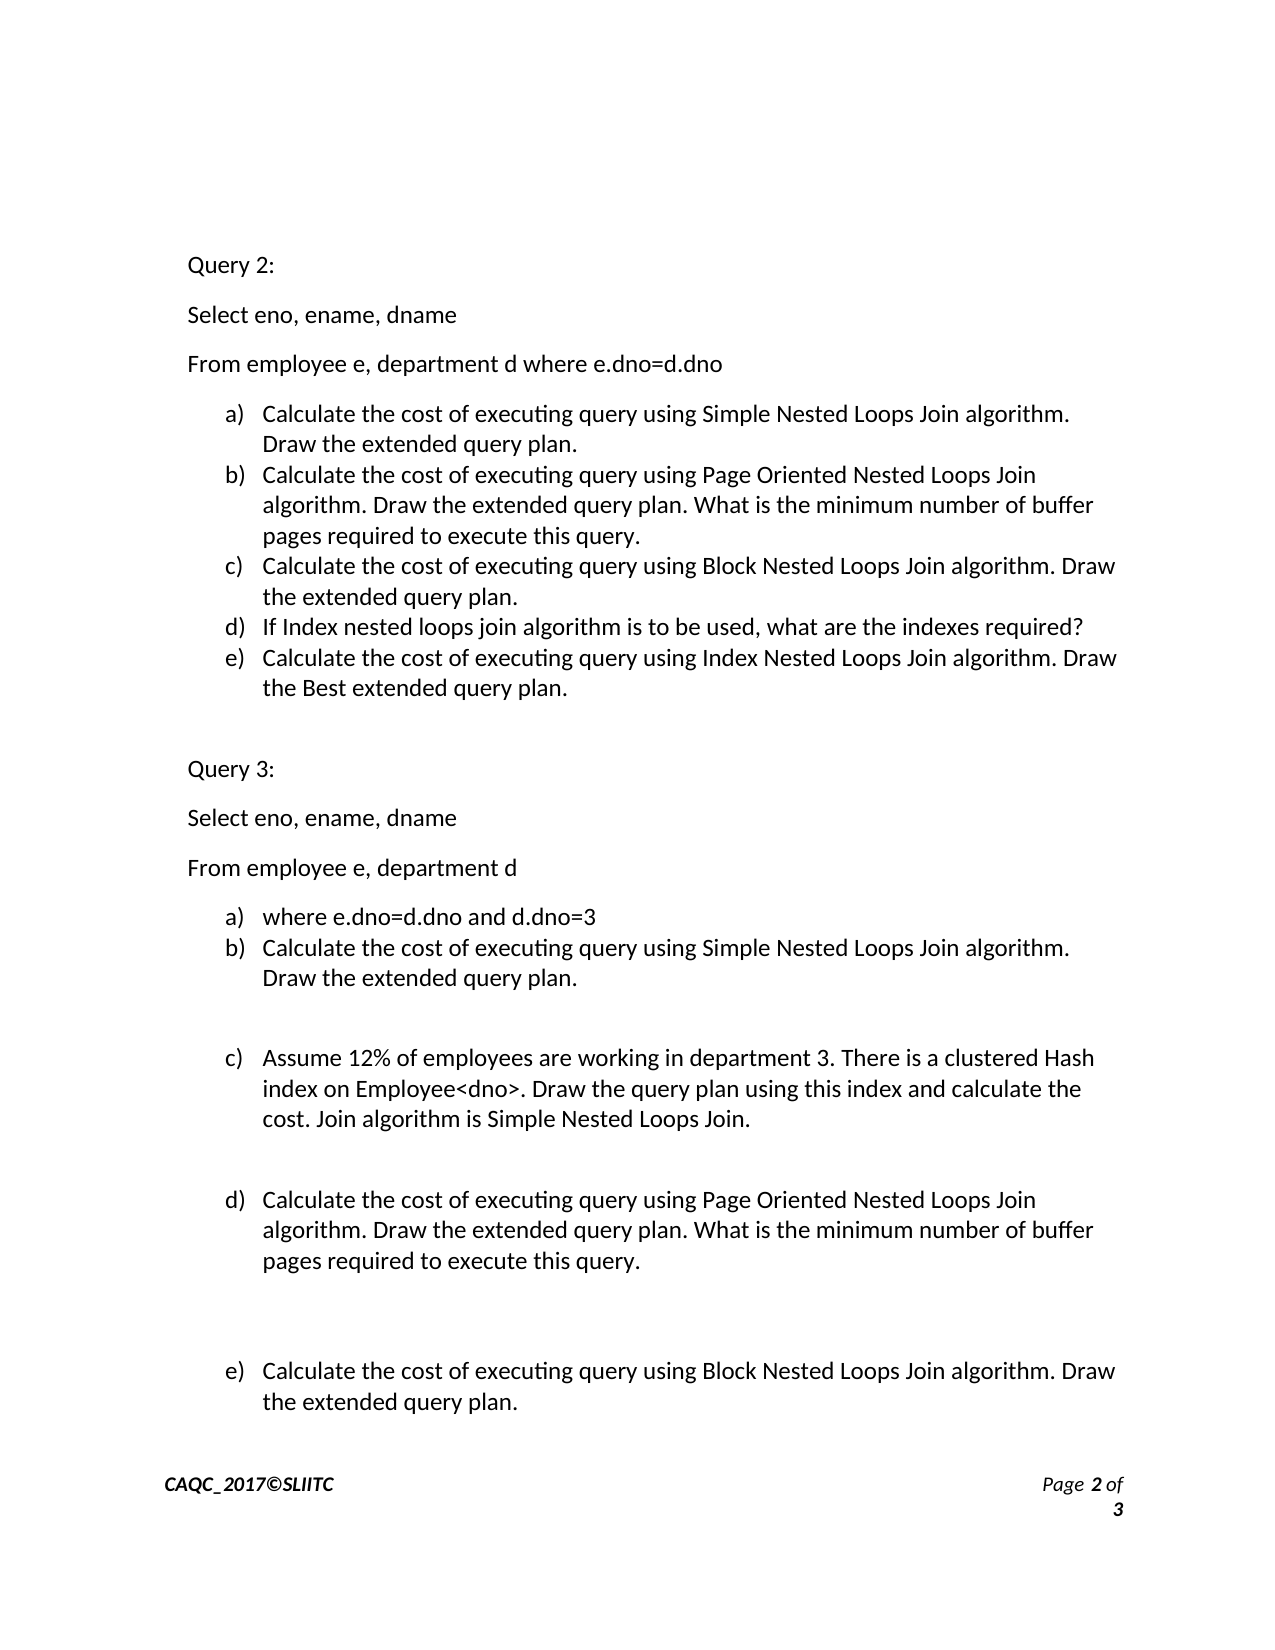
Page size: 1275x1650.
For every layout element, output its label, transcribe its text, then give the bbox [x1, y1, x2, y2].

text Select eno, ename, dname [187, 299, 1125, 329]
text Query 3: [187, 753, 1125, 783]
text Select eno, ename, dname [187, 802, 1125, 833]
text Query 2: [187, 249, 1125, 280]
list Calculate the cost of executing query using Simple Nested Loops Join algorithm. Draw the extended query plan. [225, 398, 1125, 459]
list Calculate the cost of executing query using Page Oriented Nested Loops Join algorithm. Draw the extended query plan. What is the minimum number of buffer pages required to execute this query. [225, 1184, 1125, 1275]
list Calculate the cost of executing query using Index Nested Loops Join algorithm. Draw the Best extended query plan. [225, 642, 1125, 703]
list Calculate the cost of executing query using Page Oriented Nested Loops Join algorithm. Draw the extended query plan. What is the minimum number of buffer pages required to execute this query. [225, 459, 1125, 551]
list where e.dno=d.dno and d.dno=3 [225, 901, 1125, 932]
list Calculate the cost of executing query using Block Nested Loops Join algorithm. Draw the extended query plan. [225, 1355, 1125, 1416]
list Calculate the cost of executing query using Block Nested Loops Join algorithm. Draw the extended query plan. [225, 551, 1125, 612]
text From employee e, department d where e.dno=d.dno [187, 348, 1125, 379]
list If Index nested loops join algorithm is to be used, what are the indexes required? [225, 612, 1125, 642]
list Assume 12% of employees are working in department 3. There is a clustered Hash index on Employee<dno>. Draw the query plan using this index and calculate the cost. Join algorithm is Simple Nested Loops Join. [225, 1043, 1125, 1134]
list Calculate the cost of executing query using Simple Nested Loops Join algorithm. Draw the extended query plan. [225, 932, 1125, 993]
text From employee e, department d [187, 852, 1125, 882]
